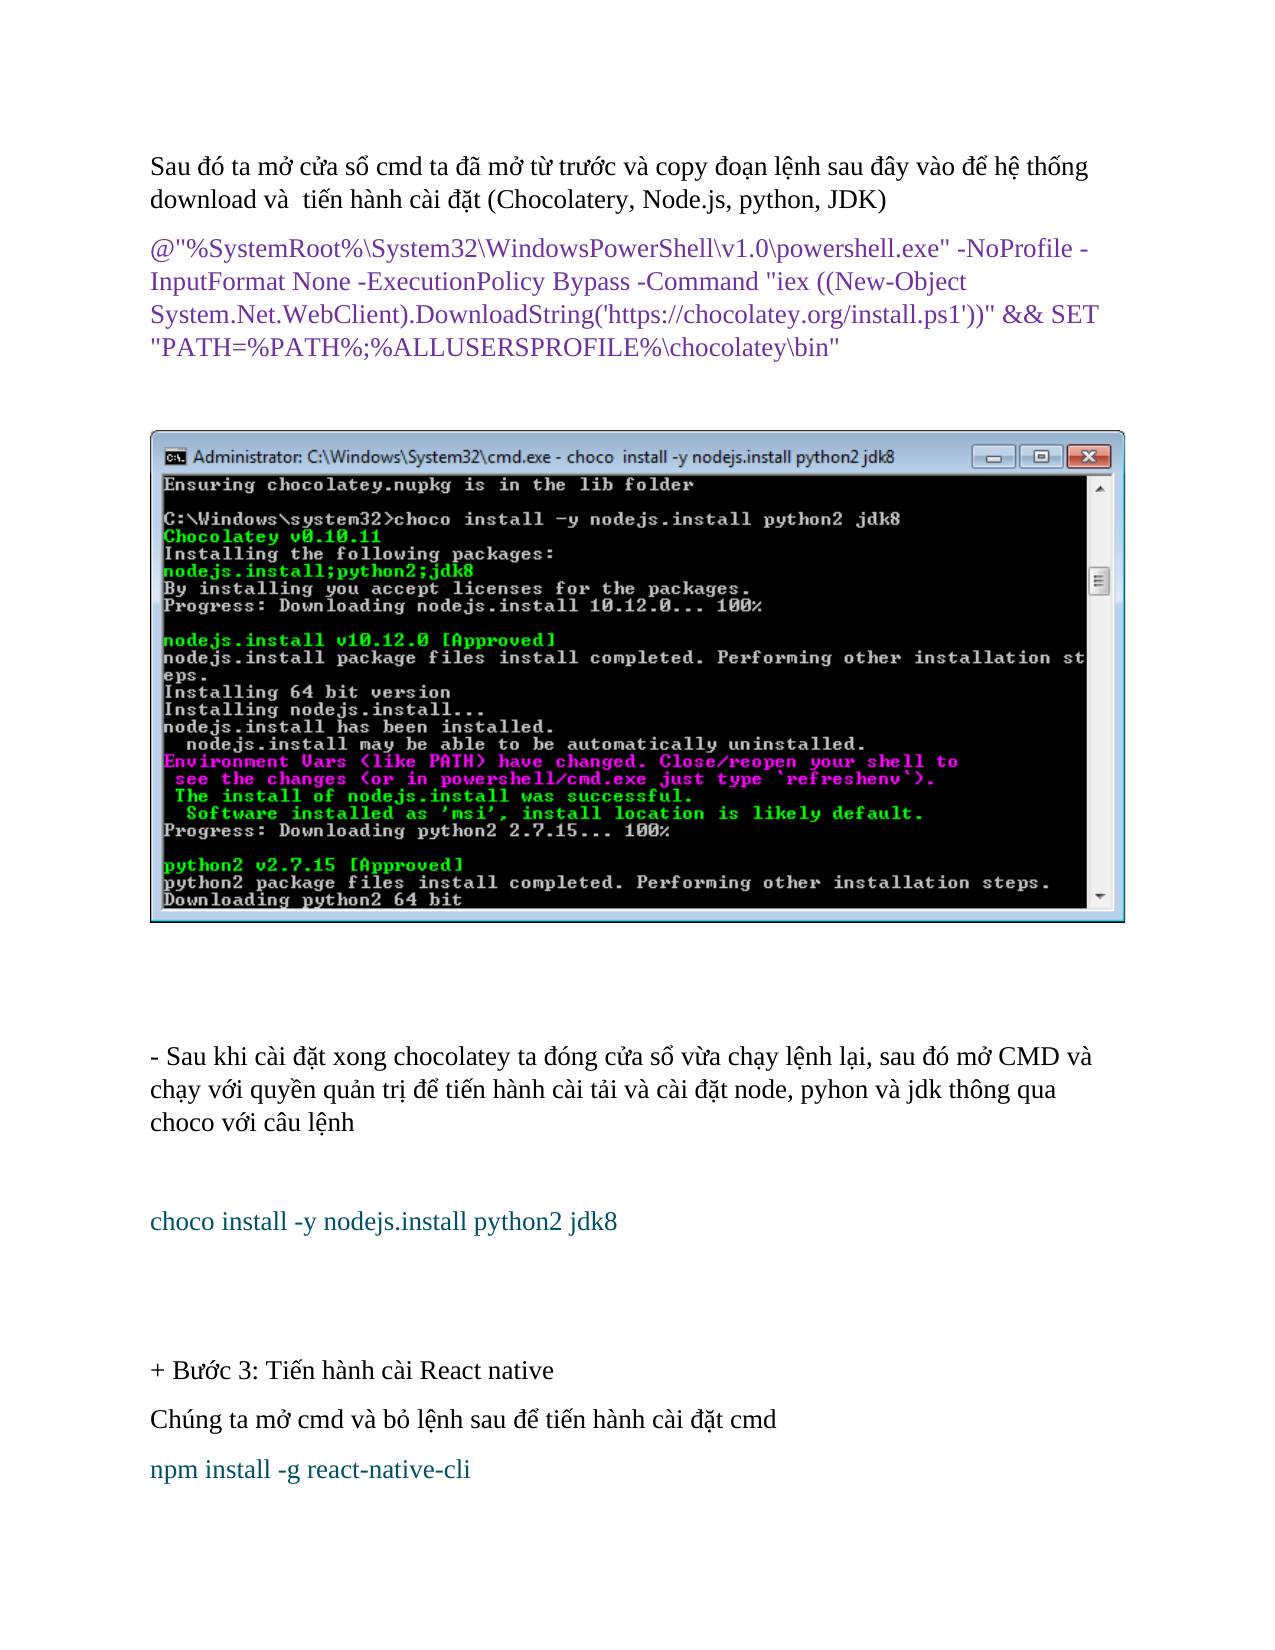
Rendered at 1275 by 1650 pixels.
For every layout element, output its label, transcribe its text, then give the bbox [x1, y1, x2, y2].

text Sau đó ta mở cửa sổ cmd ta đã mở từ trước và copy đoạn lệnh sau đây vào để hệ thống download và tiến hành cài đặt (Chocolatery, Node.js, python, JDK) [150, 150, 1125, 214]
text + Bước 3: Tiến hành cài React native [150, 1354, 1125, 1385]
text npm install -g react-native-cli [150, 1453, 1125, 1484]
text choco install -y nodejs.install python2 jdk8 [150, 1205, 1125, 1236]
picture [150, 430, 1125, 923]
text - Sau khi cài đặt xong chocolatey ta đóng cửa sổ vừa chạy lệnh lại, sau đó mở CMD và chạy với quyền quản trị để tiến hành cài tải và cài đặt node, pyhon và jdk thông qua choco với câu lệnh [150, 1040, 1125, 1137]
text Chúng ta mở cmd và bỏ lệnh sau để tiến hành cài đặt cmd [150, 1403, 1125, 1434]
text @"%SystemRoot%\System32\WindowsPowerShell\v1.0\powershell.exe" -NoProfile -InputFormat None -ExecutionPolicy Bypass -Command "iex ((New-Object System.Net.WebClient).DownloadString('https://chocolatey.org/install.ps1'))" && SET "PATH=%PATH%;%ALLUSERSPROFILE%\chocolatey\bin" [150, 232, 1125, 362]
